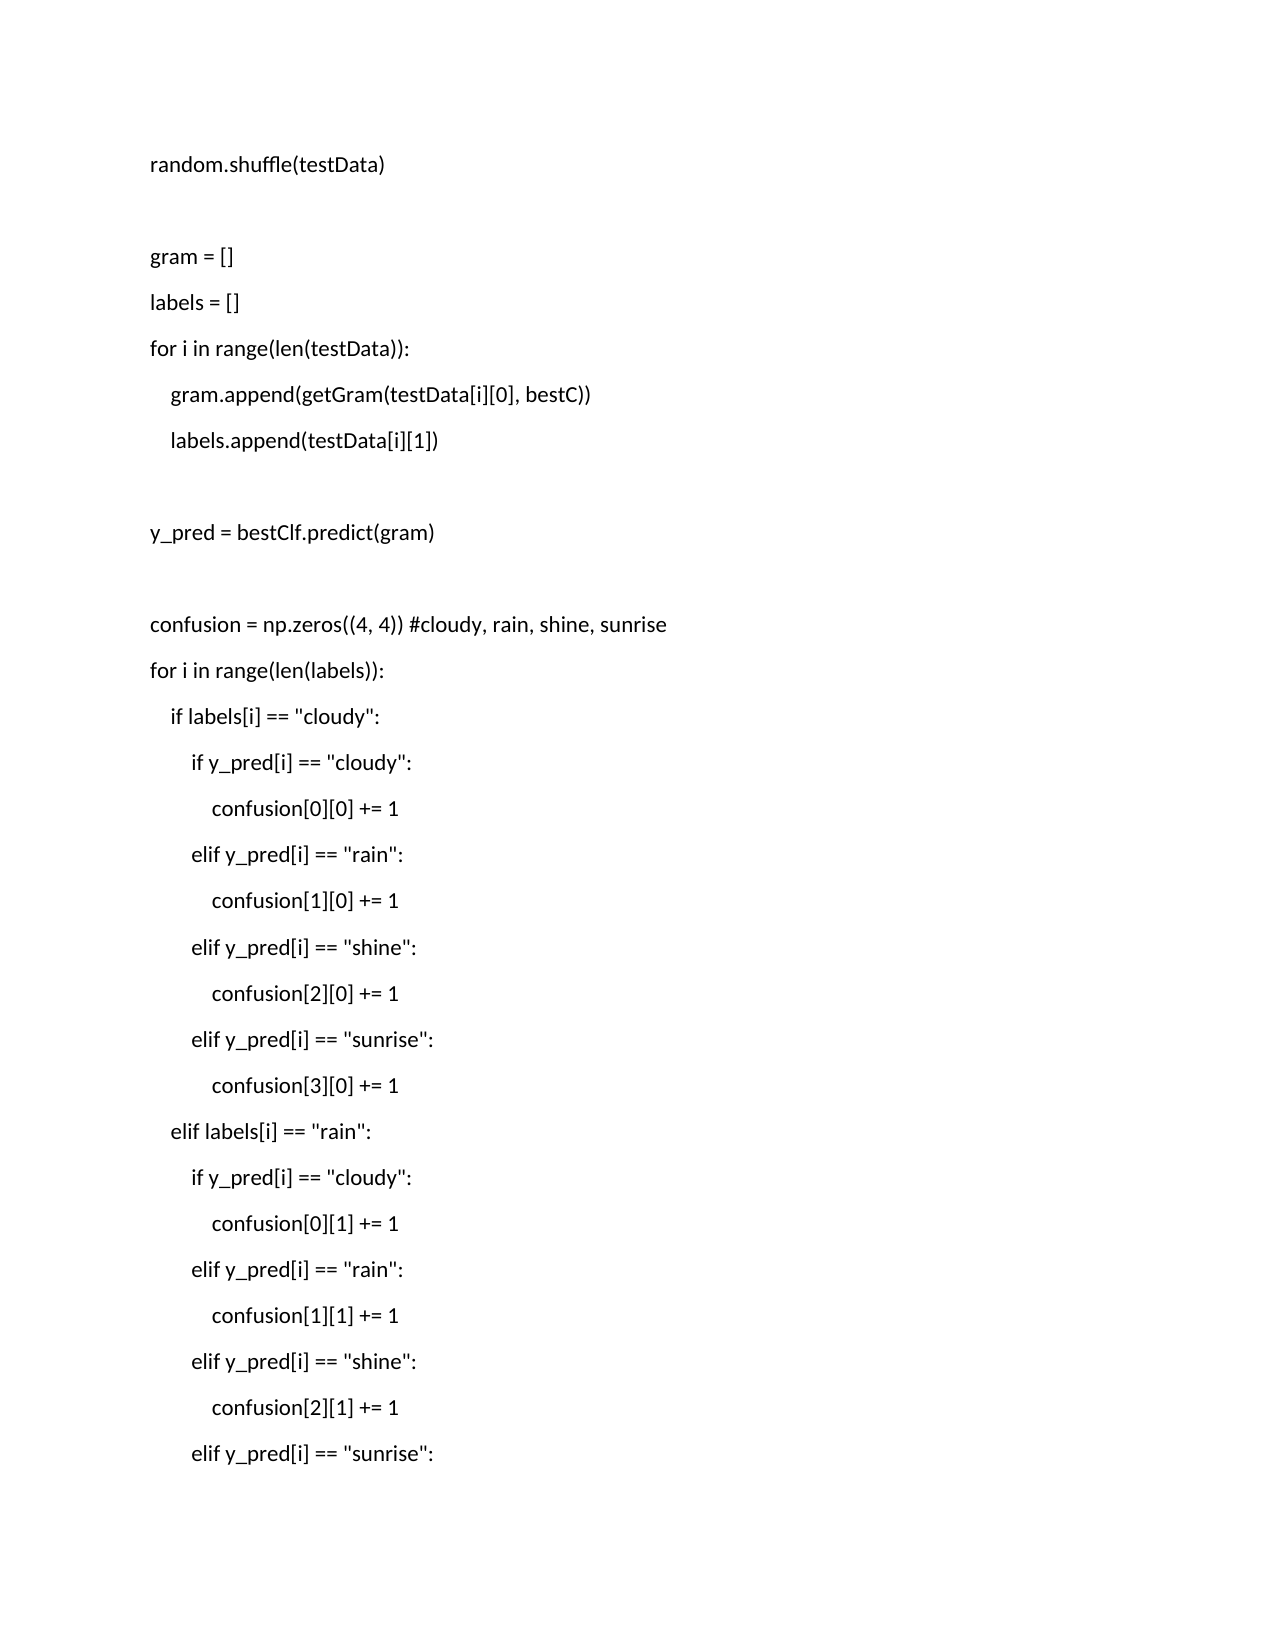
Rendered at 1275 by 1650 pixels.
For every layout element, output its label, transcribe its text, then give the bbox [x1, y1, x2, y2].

text elif y_pred[i] == "shine": [150, 933, 1125, 961]
text elif y_pred[i] == "sunrise": [150, 1439, 1125, 1467]
text if y_pred[i] == "cloudy": [150, 1163, 1125, 1191]
text for i in range(len(labels)): [150, 656, 1125, 684]
text elif y_pred[i] == "rain": [150, 1255, 1125, 1283]
text confusion[2][1] += 1 [150, 1393, 1125, 1421]
text elif labels[i] == "rain": [150, 1117, 1125, 1145]
text confusion = np.zeros((4, 4)) #cloudy, rain, shine, sunrise [150, 610, 1125, 638]
text gram.append(getGram(testData[i][0], bestC)) [150, 380, 1125, 408]
text elif y_pred[i] == "rain": [150, 841, 1125, 869]
text confusion[2][0] += 1 [150, 979, 1125, 1007]
text confusion[0][1] += 1 [150, 1209, 1125, 1237]
text elif y_pred[i] == "sunrise": [150, 1025, 1125, 1053]
text if labels[i] == "cloudy": [150, 702, 1125, 731]
text random.shuffle(testData) [150, 150, 1125, 178]
text confusion[1][0] += 1 [150, 887, 1125, 915]
text y_pred = bestClf.predict(gram) [150, 518, 1125, 546]
text for i in range(len(testData)): [150, 334, 1125, 362]
text labels = [] [150, 288, 1125, 316]
text confusion[0][0] += 1 [150, 794, 1125, 823]
text gram = [] [150, 242, 1125, 270]
text confusion[3][0] += 1 [150, 1071, 1125, 1099]
text labels.append(testData[i][1]) [150, 426, 1125, 454]
text confusion[1][1] += 1 [150, 1301, 1125, 1329]
text if y_pred[i] == "cloudy": [150, 748, 1125, 777]
text elif y_pred[i] == "shine": [150, 1347, 1125, 1375]
